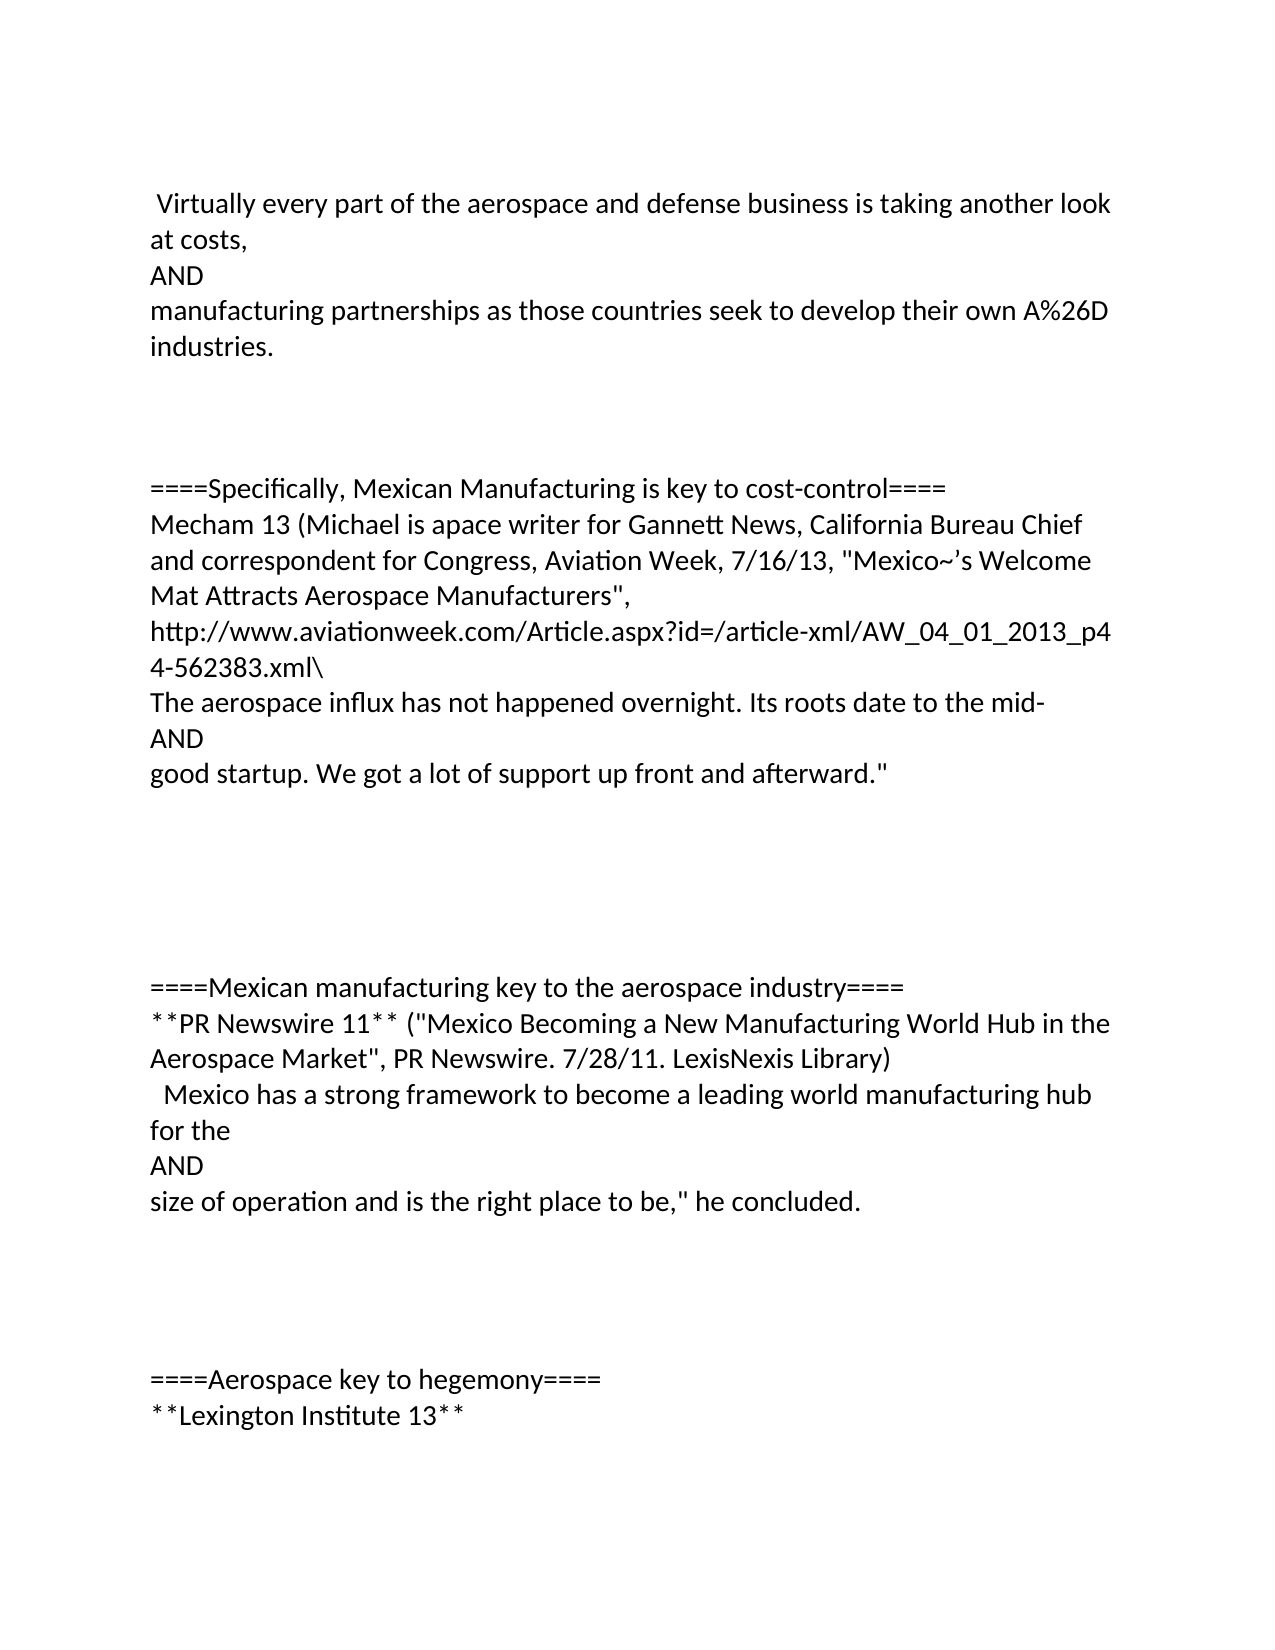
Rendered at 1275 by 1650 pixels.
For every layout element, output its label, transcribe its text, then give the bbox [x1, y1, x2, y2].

text ====Aerospace key to hegemony==== [150, 1361, 1125, 1397]
text Mexico has a strong framework to become a leading world manufacturing hub for the [150, 1076, 1125, 1147]
text The aerospace influx has not happened overnight. Its roots date to the mid- [150, 684, 1125, 720]
text good startup. We got a lot of support up front and afterward." [150, 756, 1125, 791]
text AND [150, 720, 1125, 756]
text **Lexington Institute 13** [150, 1397, 1125, 1432]
text **PR Newswire 11** ("Mexico Becoming a New Manufacturing World Hub in the Aerospace Market", PR Newswire. 7/28/11. LexisNexis Library) [150, 1005, 1125, 1076]
text manufacturing partnerships as those countries seek to develop their own A%26D industries. [150, 292, 1125, 364]
text ====Specifically, Mexican Manufacturing is key to cost-control==== [150, 471, 1125, 506]
text Virtually every part of the aerospace and defense business is taking another look at costs, [150, 186, 1125, 257]
text Mecham 13 (Michael is apace writer for Gannett News, California Bureau Chief and correspondent for Congress, Aviation Week, 7/16/13, "Mexico~’s Welcome Mat Attracts Aerospace Manufacturers", http://www.aviationweek.com/Article.aspx?id=/article-xml/AW_04_01_2013_p44-562383.xml\ [150, 506, 1125, 684]
text size of operation and is the right place to be," he concluded. [150, 1183, 1125, 1219]
text ====Mexican manufacturing key to the aerospace industry==== [150, 969, 1125, 1005]
text AND [150, 1147, 1125, 1183]
text AND [150, 257, 1125, 292]
